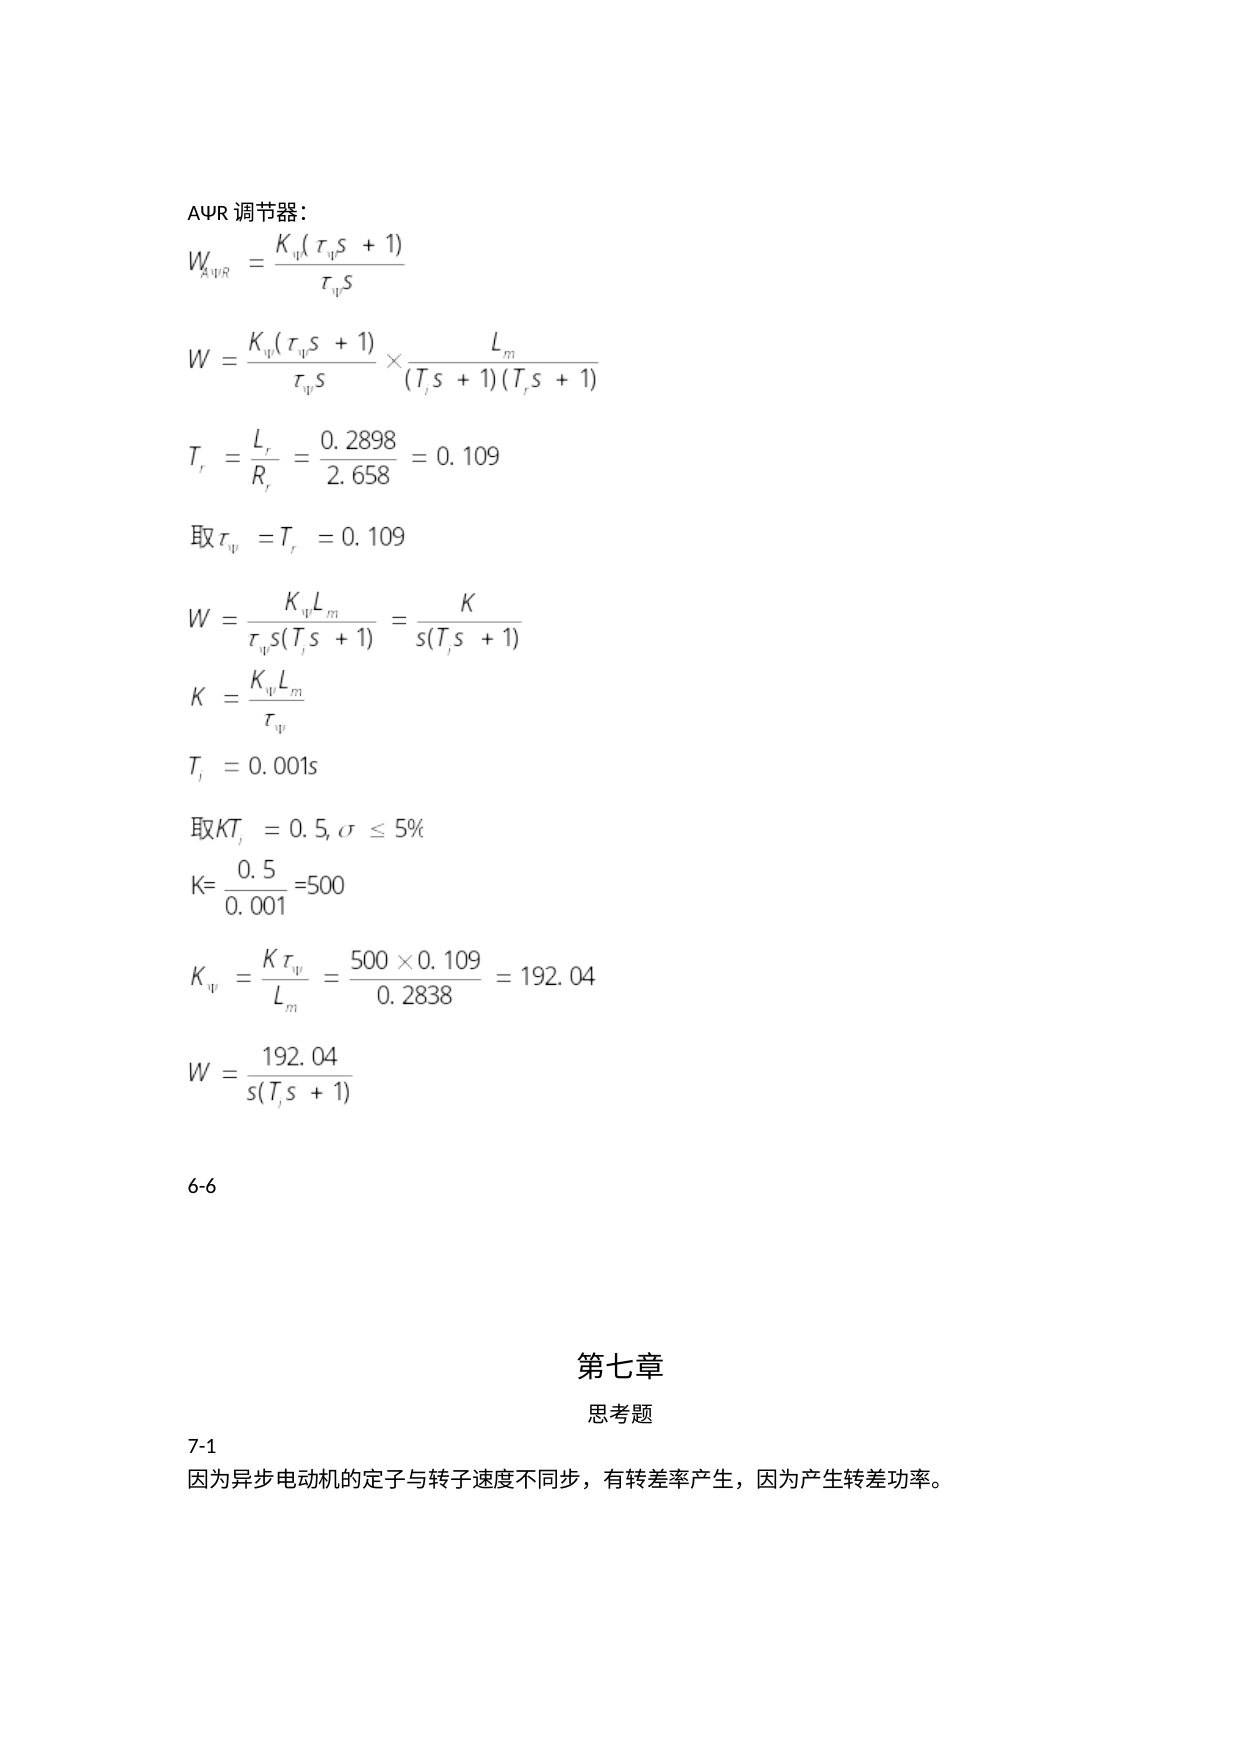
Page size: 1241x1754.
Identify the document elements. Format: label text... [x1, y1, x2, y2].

text 7-1 [187, 1429, 1053, 1462]
text 第七章 [187, 1332, 1053, 1397]
text 6-6 [187, 1169, 1053, 1202]
text 因为异步电动机的定子与转子速度不同步，有转差率产生，因为产生转差功率。 [187, 1462, 1053, 1494]
text 思考题 [187, 1397, 1053, 1429]
text AΨR调节器： [187, 194, 1053, 227]
